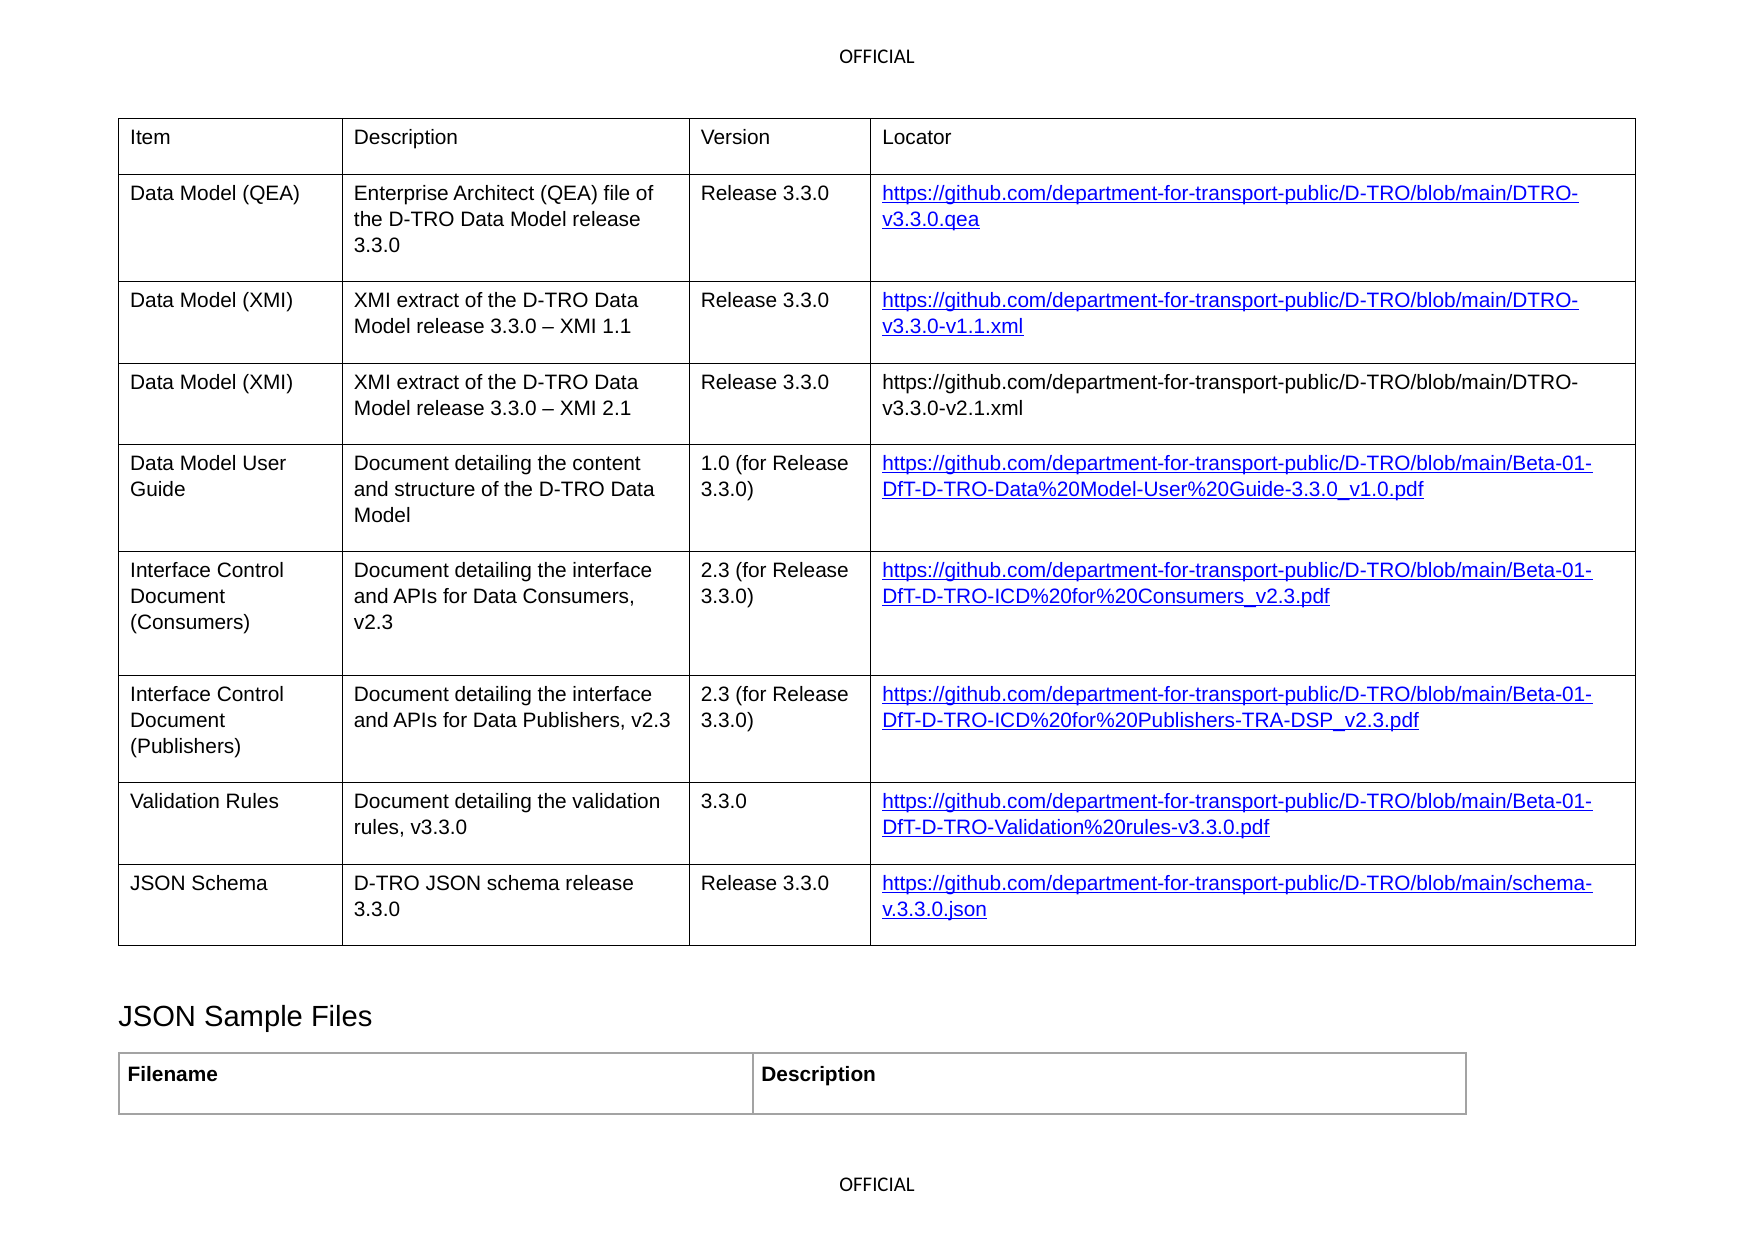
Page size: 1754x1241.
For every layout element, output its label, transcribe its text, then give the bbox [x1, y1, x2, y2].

table_cell 1.0 (for Release 3.3.0) [690, 445, 870, 551]
table_cell 2.3 (for Release 3.3.0) [690, 676, 870, 782]
table_cell Interface Control Document (Consumers) [119, 552, 342, 675]
table_cell Release 3.3.0 [690, 175, 870, 281]
table_header Version [690, 119, 870, 174]
table_cell https://github.com/department-for-transport-public/D-TRO/blob/main/Beta-01-DfT-D-TRO-Validation%20rules-v3.3.0.pdf [871, 783, 1635, 864]
table_cell 3.3.0 [690, 783, 870, 864]
table_cell XMI extract of the D-TRO Data Model release 3.3.0 – XMI 1.1 [343, 282, 689, 362]
table_header Description [343, 119, 689, 174]
table_cell XMI extract of the D-TRO Data Model release 3.3.0 – XMI 2.1 [343, 364, 689, 444]
table_cell Document detailing the content and structure of the D-TRO Data Model [343, 445, 689, 551]
table_cell JSON Schema [119, 865, 342, 945]
table_cell Data Model User Guide [119, 445, 342, 551]
table_cell Data Model (XMI) [119, 282, 342, 362]
table_cell Document detailing the interface and APIs for Data Publishers, v2.3 [343, 676, 689, 782]
table_cell Enterprise Architect (QEA) file of the D-TRO Data Model release 3.3.0 [343, 175, 689, 281]
table_cell Release 3.3.0 [690, 865, 870, 945]
table_cell https://github.com/department-for-transport-public/D-TRO/blob/main/Beta-01-DfT-D-TRO-ICD%20for%20Consumers_v2.3.pdf [871, 552, 1635, 675]
text JSON Sample Files [118, 999, 1636, 1033]
table_cell Interface Control Document (Publishers) [119, 676, 342, 782]
table_cell 2.3 (for Release 3.3.0) [690, 552, 870, 675]
table_cell D-TRO JSON schema release 3.3.0 [343, 865, 689, 945]
table_cell Release 3.3.0 [690, 282, 870, 362]
table_cell Document detailing the validation rules, v3.3.0 [343, 783, 689, 864]
table_cell Validation Rules [119, 783, 342, 864]
table_cell Release 3.3.0 [690, 364, 870, 444]
table_header Filename [120, 1054, 752, 1113]
table_cell https://github.com/department-for-transport-public/D-TRO/blob/main/schema-v.3.3.0.json [871, 865, 1635, 945]
table_header Item [119, 119, 342, 174]
table_header Description [754, 1054, 1465, 1113]
table_cell https://github.com/department-for-transport-public/D-TRO/blob/main/DTRO-v3.3.0.qea [871, 175, 1635, 281]
table_cell Document detailing the interface and APIs for Data Consumers, v2.3 [343, 552, 689, 675]
table_cell Data Model (QEA) [119, 175, 342, 281]
table_cell [871, 364, 1635, 444]
table_cell https://github.com/department-for-transport-public/D-TRO/blob/main/Beta-01-DfT-D-TRO-ICD%20for%20Publishers-TRA-DSP_v2.3.pdf [871, 676, 1635, 782]
table_cell Data Model (XMI) [119, 364, 342, 444]
table_cell https://github.com/department-for-transport-public/D-TRO/blob/main/Beta-01-DfT-D-TRO-Data%20Model-User%20Guide-3.3.0_v1.0.pdf [871, 445, 1635, 551]
table_header Locator [871, 119, 1635, 174]
table_cell https://github.com/department-for-transport-public/D-TRO/blob/main/DTRO-v3.3.0-v1.1.xml [871, 282, 1635, 362]
